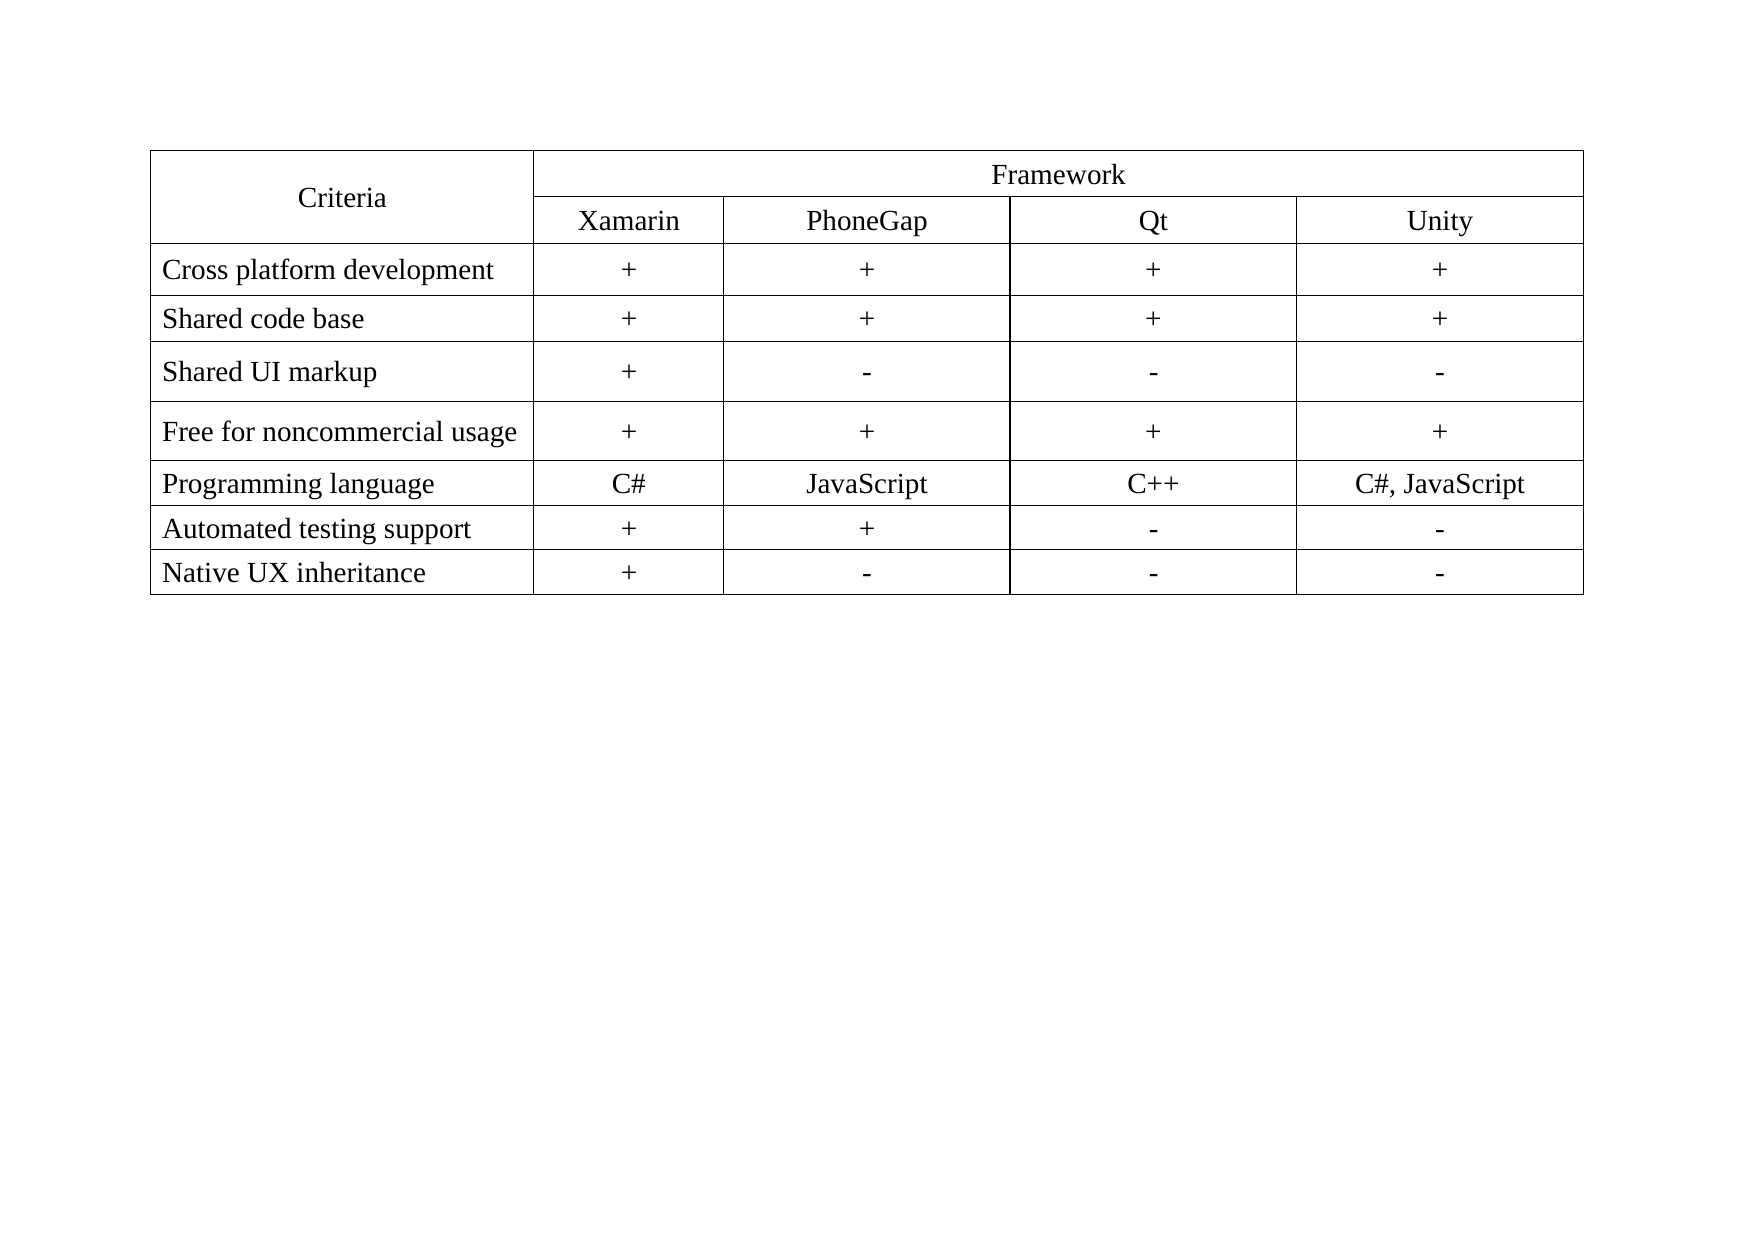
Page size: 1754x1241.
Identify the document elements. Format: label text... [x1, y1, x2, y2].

table_cell + [534, 550, 723, 594]
table_cell Xamarin [534, 197, 723, 242]
table_cell Shared code base [151, 296, 533, 341]
table_cell + [534, 342, 723, 401]
table_header Criteria [151, 151, 533, 242]
table_cell + [534, 506, 723, 549]
table_cell JavaScript [724, 461, 1009, 504]
table_cell C# [534, 461, 723, 504]
table_cell + [724, 506, 1009, 549]
table_header Framework [534, 151, 1583, 196]
table_cell Native UX inheritance [151, 550, 533, 594]
table_cell + [724, 244, 1009, 294]
table_cell PhoneGap [724, 197, 1009, 242]
table_cell - [1011, 550, 1296, 594]
table_cell + [534, 402, 723, 460]
table_cell - [724, 550, 1009, 594]
table_cell + [1297, 296, 1583, 341]
table_cell + [724, 296, 1009, 341]
table_cell + [534, 296, 723, 341]
table_cell - [1297, 506, 1583, 549]
table_cell + [1297, 402, 1583, 460]
table_cell - [1011, 342, 1296, 401]
table_cell - [1297, 550, 1583, 594]
table_cell + [724, 402, 1009, 460]
table_cell + [1297, 244, 1583, 294]
table_cell + [1011, 402, 1296, 460]
table_cell C#, JavaScript [1297, 461, 1583, 504]
table_cell - [1011, 506, 1296, 549]
table_cell + [534, 244, 723, 294]
table_cell + [1011, 296, 1296, 341]
table_cell - [724, 342, 1009, 401]
table_cell Free for noncommercial usage [151, 402, 533, 460]
table_cell Shared UI markup [151, 342, 533, 401]
table_cell Qt [1011, 197, 1296, 242]
table_cell Automated testing support [151, 506, 533, 549]
table_cell - [1297, 342, 1583, 401]
table_cell + [1011, 244, 1296, 294]
table_cell Cross platform development [151, 244, 533, 294]
table_cell Programming language [151, 461, 533, 504]
table_cell Unity [1297, 197, 1583, 242]
table_cell C++ [1011, 461, 1296, 504]
